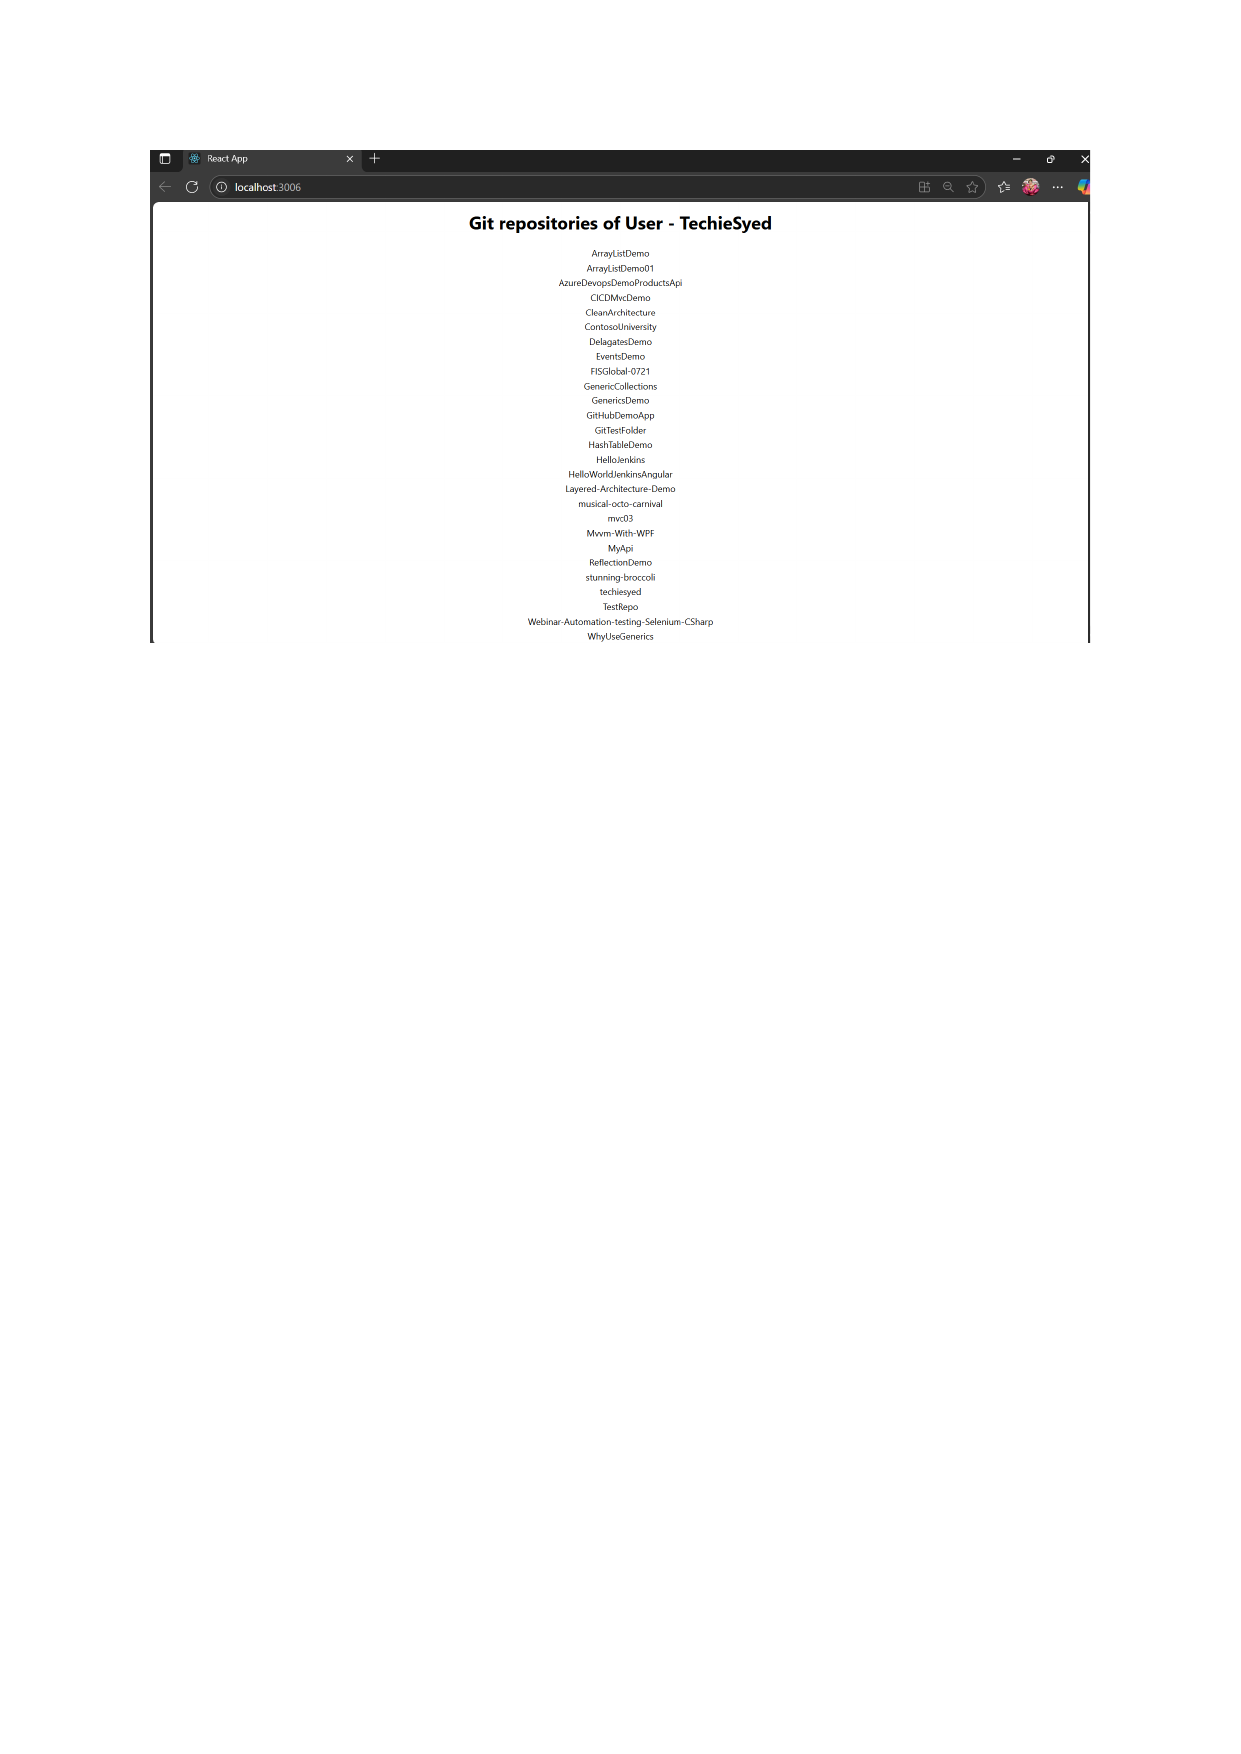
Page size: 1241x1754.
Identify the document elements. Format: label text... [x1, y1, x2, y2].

text OUTPUT: [150, 150, 1090, 176]
picture [150, 205, 1091, 698]
